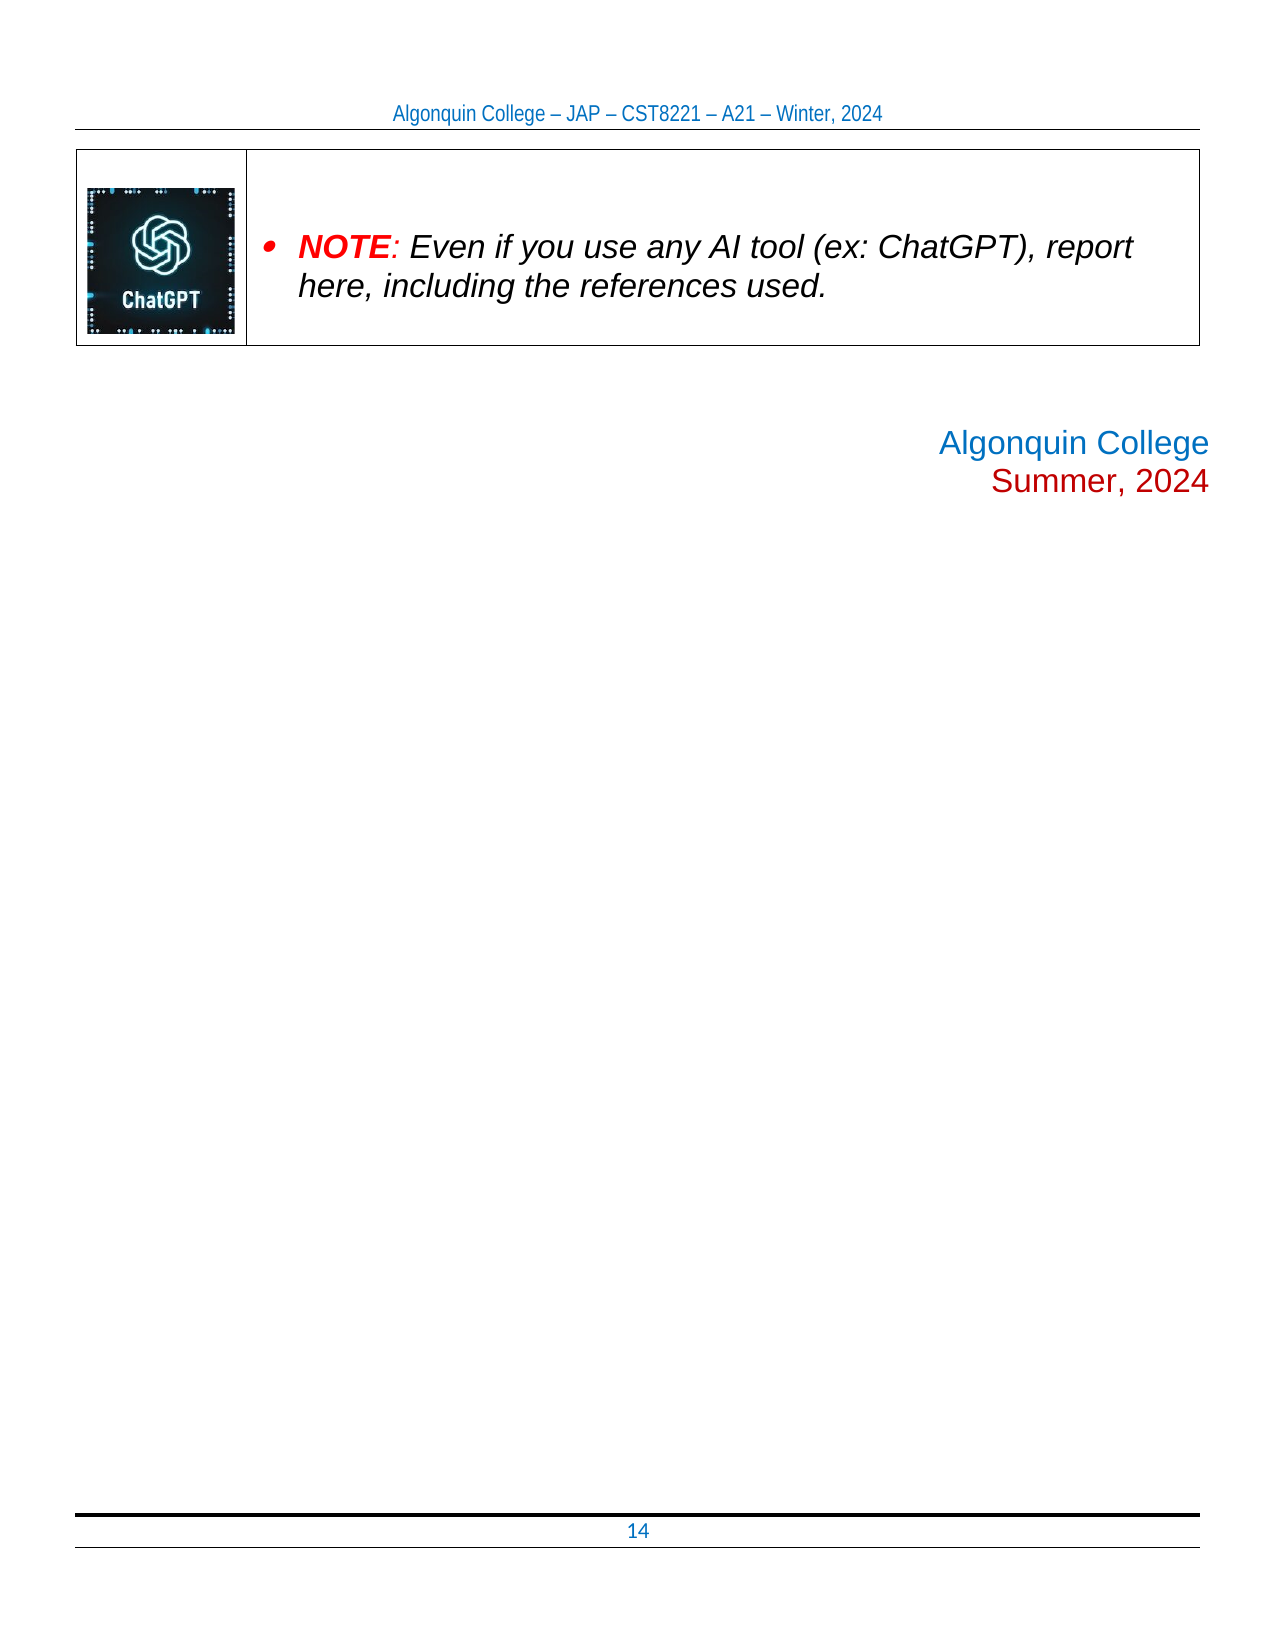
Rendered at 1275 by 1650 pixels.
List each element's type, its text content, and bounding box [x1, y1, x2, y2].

table_header [77, 150, 246, 345]
text Summer, 2024 [75, 461, 1209, 499]
picture [87, 188, 235, 334]
text Algonquin College [75, 423, 1209, 461]
table_header NOTE: Even if you use any AI tool (ex: ChatGPT), report here, including the references used. [247, 150, 1199, 345]
